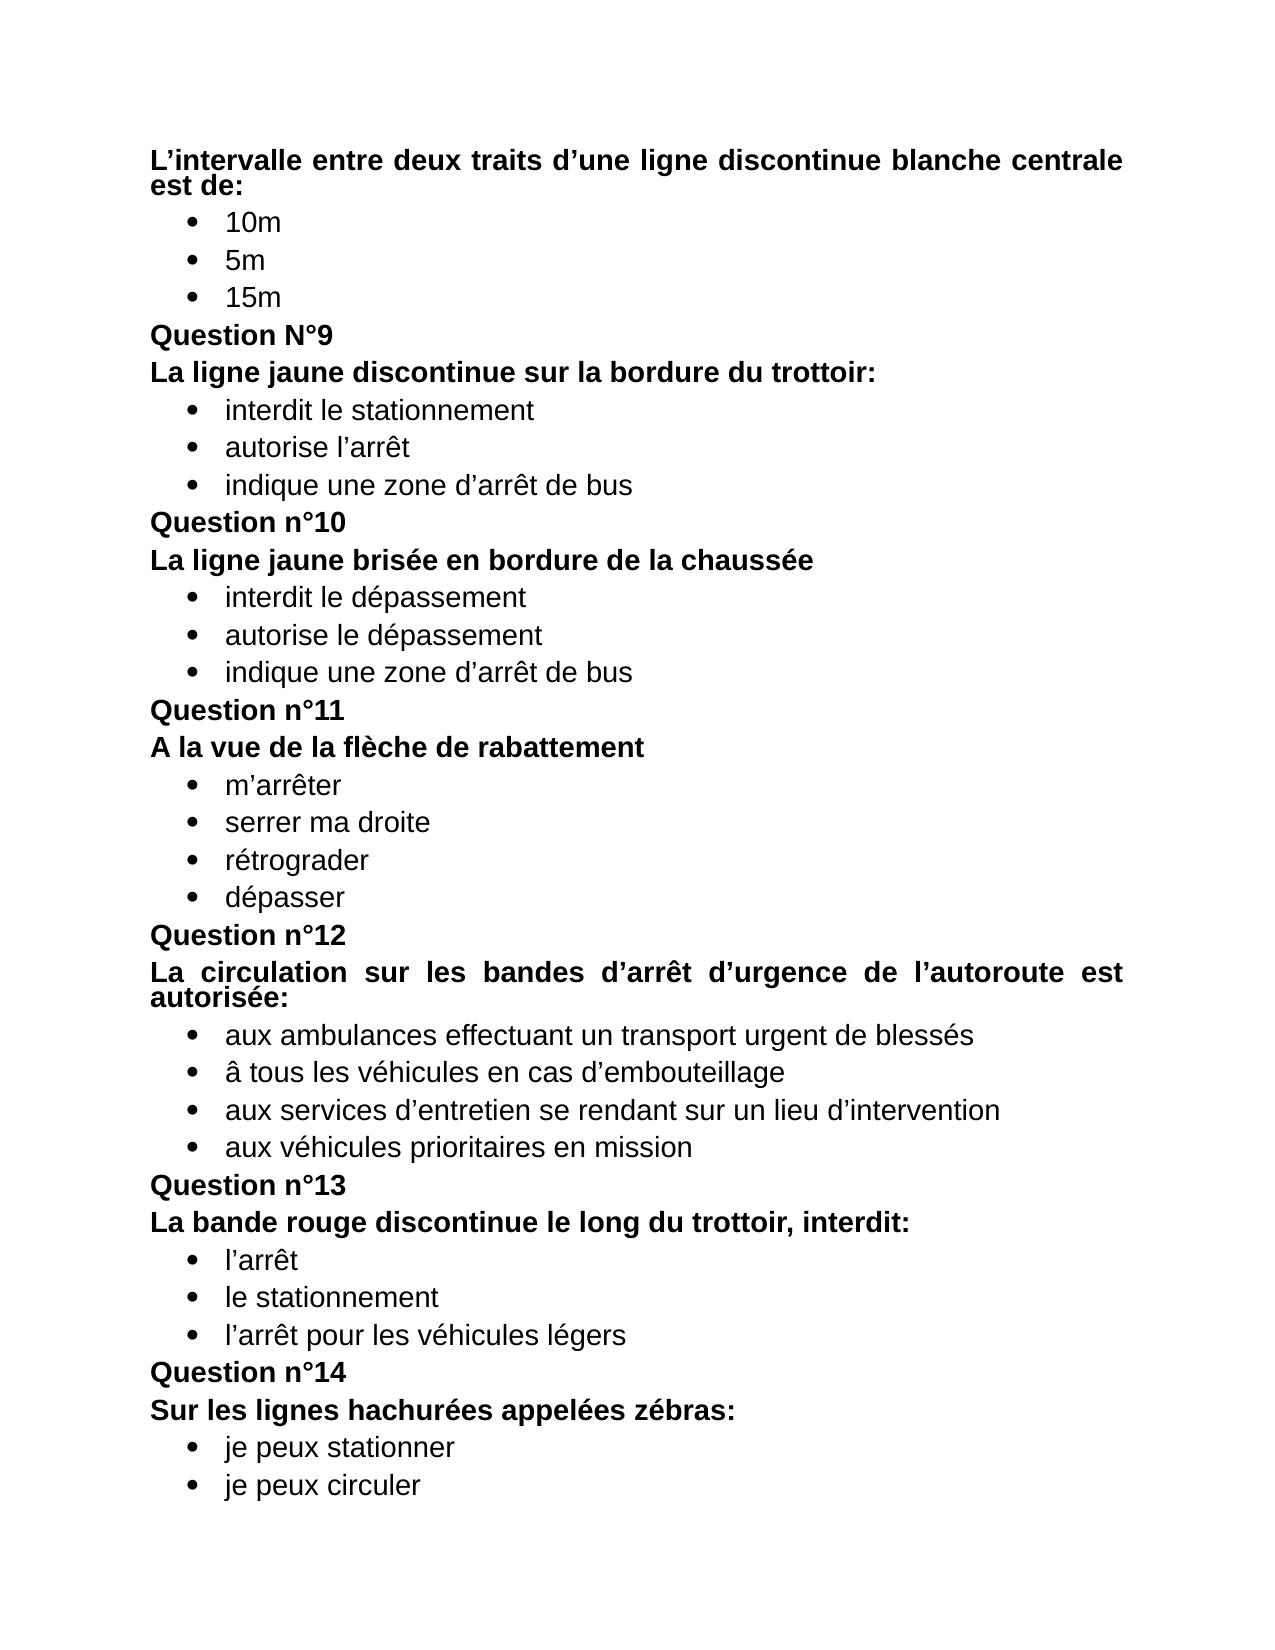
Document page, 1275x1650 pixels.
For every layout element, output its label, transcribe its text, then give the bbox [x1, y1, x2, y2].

list le stationnement [187, 1287, 1125, 1312]
text La ligne jaune discontinue sur la bordure du trottoir: [150, 362, 1125, 387]
list serrer ma droite [187, 812, 1125, 837]
list l’arrêt pour les véhicules légers [187, 1325, 1125, 1350]
text La ligne jaune brisée en bordure de la chaussée [150, 550, 1125, 575]
list rétrograder [187, 850, 1125, 875]
list autorise le dépassement [187, 625, 1125, 650]
text Sur les lignes hachurées appelées zébras: [150, 1400, 1125, 1425]
text La bande rouge discontinue le long du trottoir, interdit: [150, 1212, 1125, 1237]
list autorise l’arrêt [187, 437, 1125, 462]
list 15m [187, 287, 1125, 312]
list aux véhicules prioritaires en mission [187, 1137, 1125, 1162]
list m’arrêter [187, 775, 1125, 800]
list je peux stationner [187, 1437, 1125, 1462]
text Question n°12 [164, 925, 1125, 950]
text La circulation sur les bandes d’arrêt d’urgence de l’autoroute est autorisée: [150, 962, 1125, 1012]
text Question N°9 [164, 325, 1125, 350]
list l’arrêt [187, 1250, 1125, 1275]
list aux services d’entretien se rendant sur un lieu d’intervention [187, 1100, 1125, 1125]
text Question n°14 [164, 1362, 1125, 1387]
text Question n°13 [164, 1175, 1125, 1200]
list 5m [187, 250, 1125, 275]
text Question n°11 [164, 700, 1125, 725]
list aux ambulances effectuant un transport urgent de blessés [187, 1025, 1125, 1050]
list interdit le dépassement [187, 587, 1125, 612]
text A la vue de la flèche de rabattement [150, 737, 1125, 762]
text L’intervalle entre deux traits d’une ligne discontinue blanche centrale est de: [150, 150, 1125, 200]
list je peux circuler [187, 1475, 1125, 1500]
list dépasser [187, 887, 1125, 912]
text Question n°10 [164, 512, 1125, 537]
list interdit le stationnement [187, 400, 1125, 425]
list indique une zone d’arrêt de bus [187, 662, 1125, 687]
list â tous les véhicules en cas d’embouteillage [187, 1062, 1125, 1087]
list 10m [187, 212, 1125, 237]
list indique une zone d’arrêt de bus [187, 475, 1125, 500]
